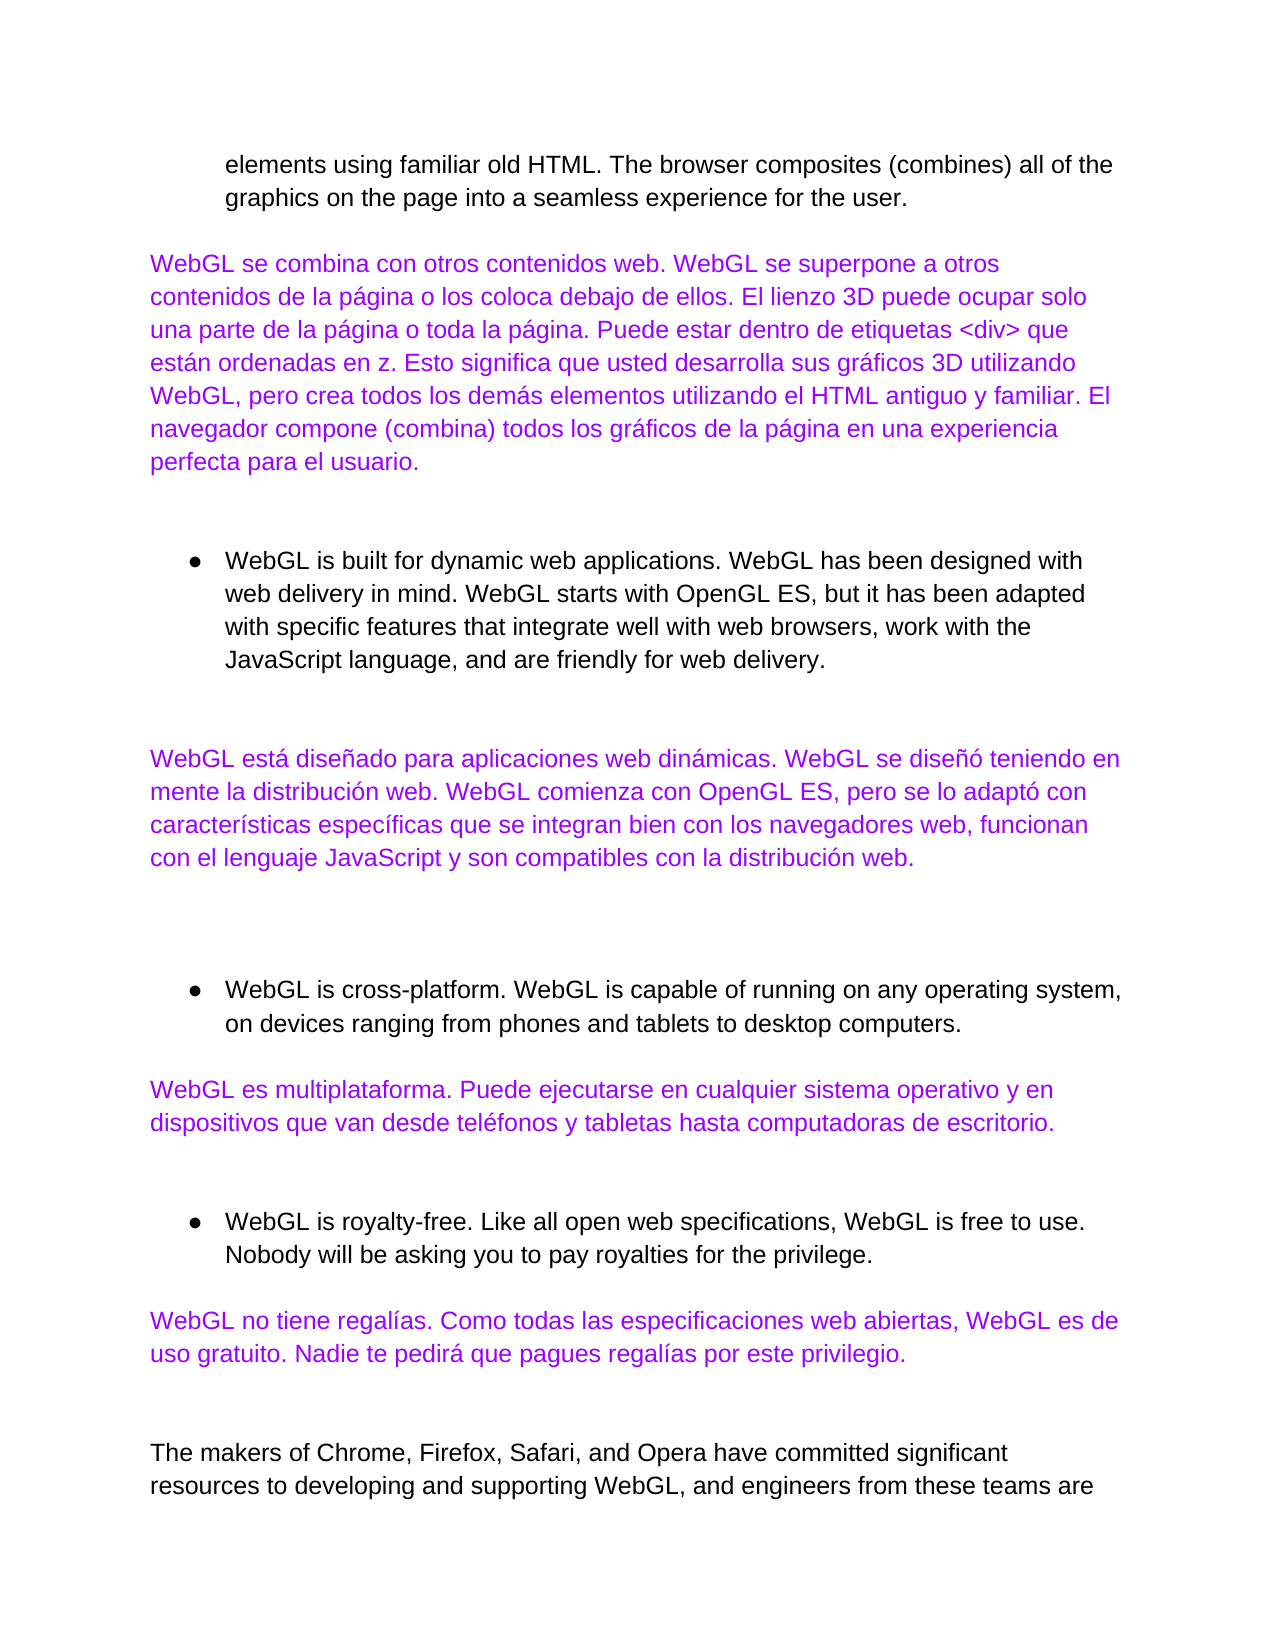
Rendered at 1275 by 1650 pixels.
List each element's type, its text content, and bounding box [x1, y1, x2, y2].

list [187, 150, 1125, 212]
text WebGL no tiene regalías. Como todas las especificaciones web abiertas, WebGL es de uso gratuito. Nadie te pedirá que pagues regalías por este privilegio. [150, 1306, 1125, 1367]
text WebGL es multiplataforma. Puede ejecutarse en cualquier sistema operativo y en dispositivos que van desde teléfonos y tabletas hasta computadoras de escritorio. [150, 1074, 1125, 1136]
list WebGL is cross-platform. WebGL is capable of running on any operating system, on devices ranging from phones and tablets to desktop computers. [187, 976, 1125, 1037]
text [150, 1438, 1125, 1499]
text WebGL se combina con otros contenidos web. WebGL se superpone a otros contenidos de la página o los coloca debajo de ellos. El lienzo 3D puede ocupar solo una parte de la página o toda la página. Puede estar dentro de etiquetas <div> que están ordenadas en z. Esto significa que usted desarrolla sus gráficos 3D utilizando WebGL, pero crea todos los demás elementos utilizando el HTML antiguo y familiar. El navegador compone (combina) todos los gráficos de la página en una experiencia perfecta para el usuario. [150, 249, 1125, 476]
text WebGL está diseñado para aplicaciones web dinámicas. WebGL se diseñó teniendo en mente la distribución web. WebGL comienza con OpenGL ES, pero se lo adaptó con características específicas que se integran bien con los navegadores web, funcionan con el lenguaje JavaScript y son compatibles con la distribución web. [150, 744, 1125, 872]
list WebGL is royalty-free. Like all open web specifications, WebGL is free to use. Nobody will be asking you to pay royalties for the privilege. [187, 1207, 1125, 1268]
list WebGL is built for dynamic web applications. WebGL has been designed with web delivery in mind. WebGL starts with OpenGL ES, but it has been adapted with specific features that integrate well with web browsers, work with the JavaScript language, and are friendly for web delivery. [187, 546, 1125, 674]
